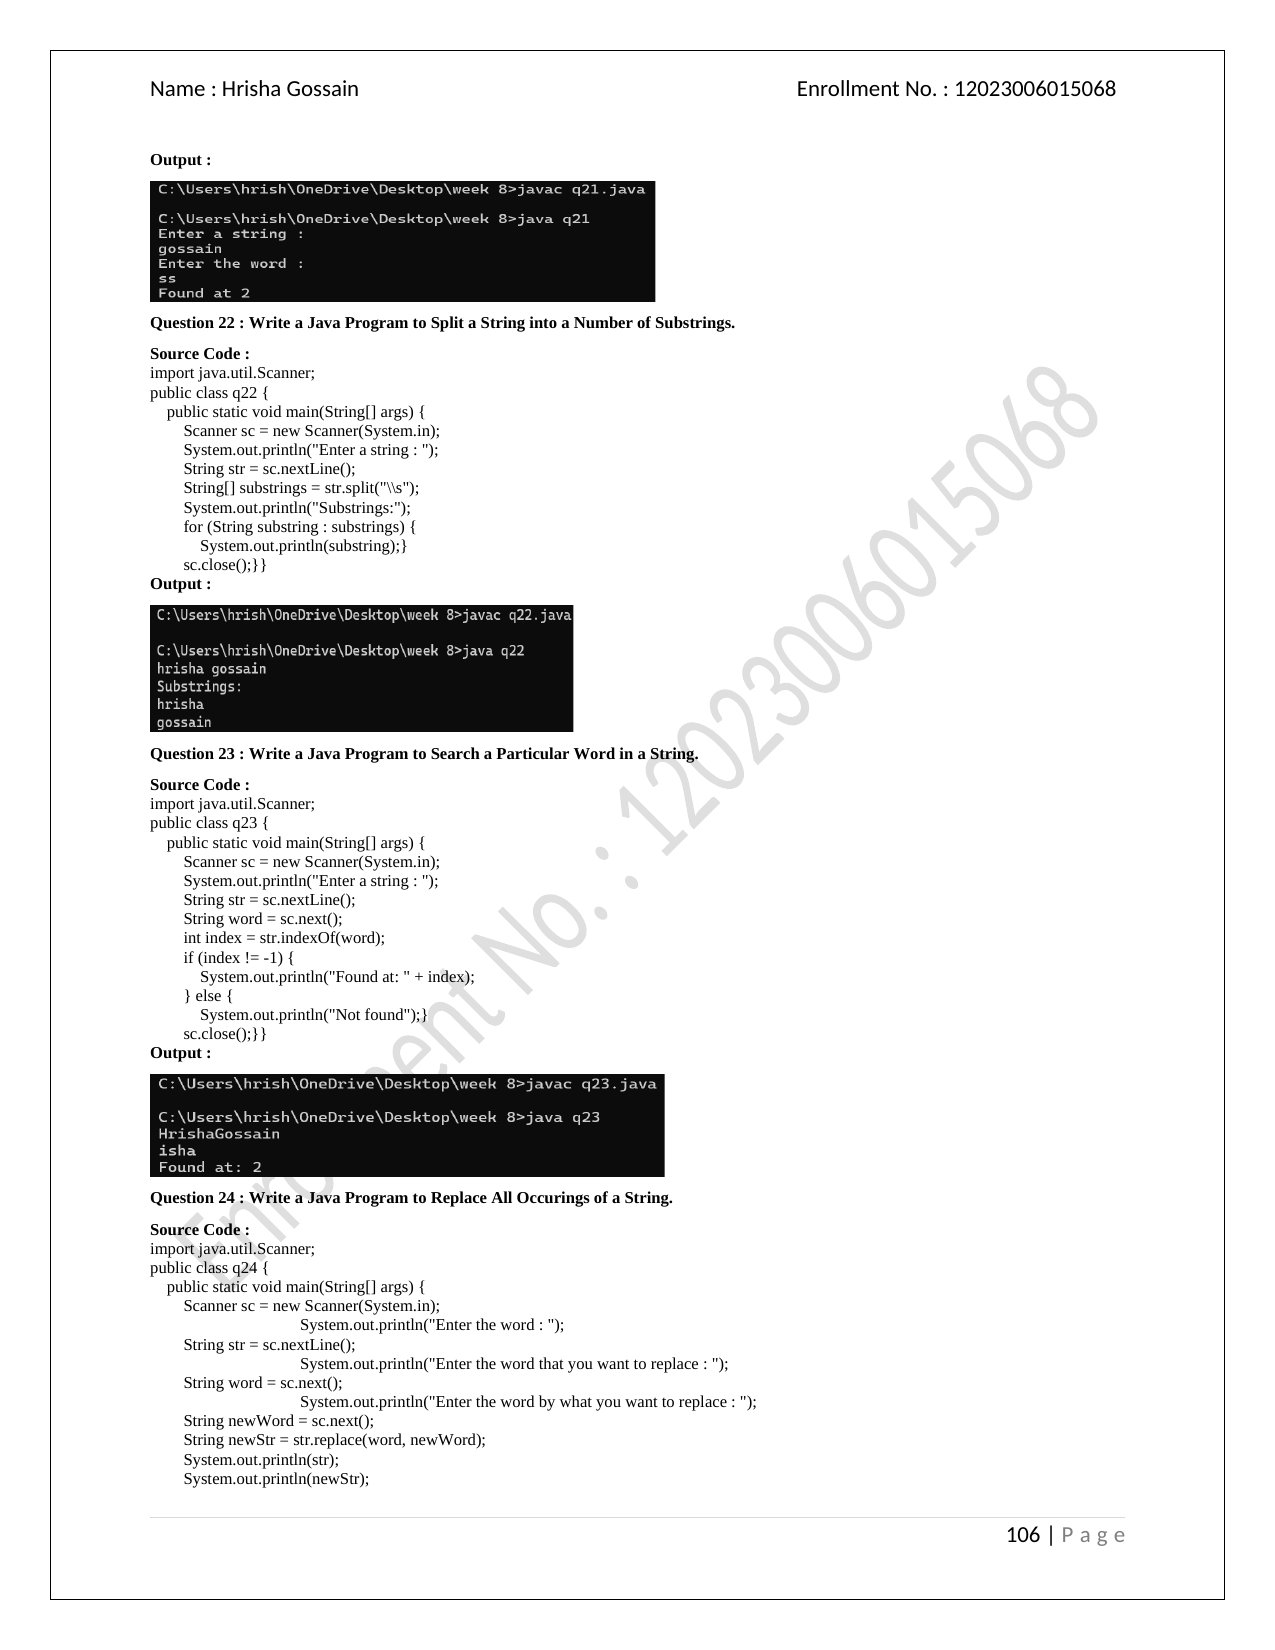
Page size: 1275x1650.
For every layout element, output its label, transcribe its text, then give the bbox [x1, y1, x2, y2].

text } else { [150, 986, 1125, 1005]
text System.out.println("Enter the word by what you want to replace : "); [150, 1392, 1125, 1411]
text if (index != -1) { [150, 947, 1125, 967]
text sc.close();}} [150, 555, 1125, 574]
text Question 22 : Write a Java Program to Split a String into a Number of Substrings. [150, 313, 1125, 332]
text String word = sc.next(); [150, 909, 1125, 928]
text Output : [150, 574, 1125, 593]
text System.out.println(substring);} [150, 536, 1125, 555]
text System.out.println(newStr); [150, 1468, 1125, 1488]
text System.out.println("Enter a string : "); [150, 871, 1125, 890]
text Source Code : [150, 1219, 1125, 1238]
text public static void main(String[] args) { [150, 832, 1125, 852]
text import java.util.Scanner; [150, 1238, 1125, 1258]
text public class q23 { [150, 813, 1125, 832]
text Question 23 : Write a Java Program to Search a Particular Word in a String. [150, 744, 1125, 763]
text import java.util.Scanner; [150, 363, 1125, 382]
text public static void main(String[] args) { [150, 402, 1125, 421]
text public class q24 { [150, 1258, 1125, 1277]
text Source Code : [150, 344, 1125, 363]
text Scanner sc = new Scanner(System.in); [150, 421, 1125, 440]
text Scanner sc = new Scanner(System.in); [150, 1296, 1125, 1315]
text Scanner sc = new Scanner(System.in); [150, 852, 1125, 871]
text String str = sc.nextLine(); [150, 1334, 1125, 1353]
text String[] substrings = str.split("\\s"); [150, 478, 1125, 497]
text public class q22 { [150, 382, 1125, 402]
text sc.close();}} [150, 1024, 1125, 1043]
text String word = sc.next(); [150, 1373, 1125, 1392]
picture [150, 605, 574, 732]
text System.out.println("Enter the word that you want to replace : "); [150, 1353, 1125, 1373]
text System.out.println("Substrings:"); [150, 497, 1125, 517]
text Source Code : [150, 775, 1125, 794]
text System.out.println("Enter the word : "); [150, 1315, 1125, 1334]
text for (String substring : substrings) { [150, 517, 1125, 536]
text String str = sc.nextLine(); [150, 890, 1125, 909]
text int index = str.indexOf(word); [150, 928, 1125, 947]
text String newWord = sc.next(); [150, 1411, 1125, 1430]
text String str = sc.nextLine(); [150, 459, 1125, 478]
text import java.util.Scanner; [150, 794, 1125, 813]
text public static void main(String[] args) { [150, 1277, 1125, 1296]
picture [150, 181, 656, 302]
text Output : [150, 1043, 1125, 1062]
text System.out.println("Found at: " + index); [150, 967, 1125, 986]
text Question 24 : Write a Java Program to Replace All Occurings of a String. [150, 1188, 1125, 1207]
text Output : [150, 150, 1125, 169]
text System.out.println("Not found");} [150, 1005, 1125, 1024]
text String newStr = str.replace(word, newWord); [150, 1430, 1125, 1449]
text System.out.println(str); [150, 1449, 1125, 1468]
picture [150, 1074, 665, 1177]
text System.out.println("Enter a string : "); [150, 440, 1125, 459]
